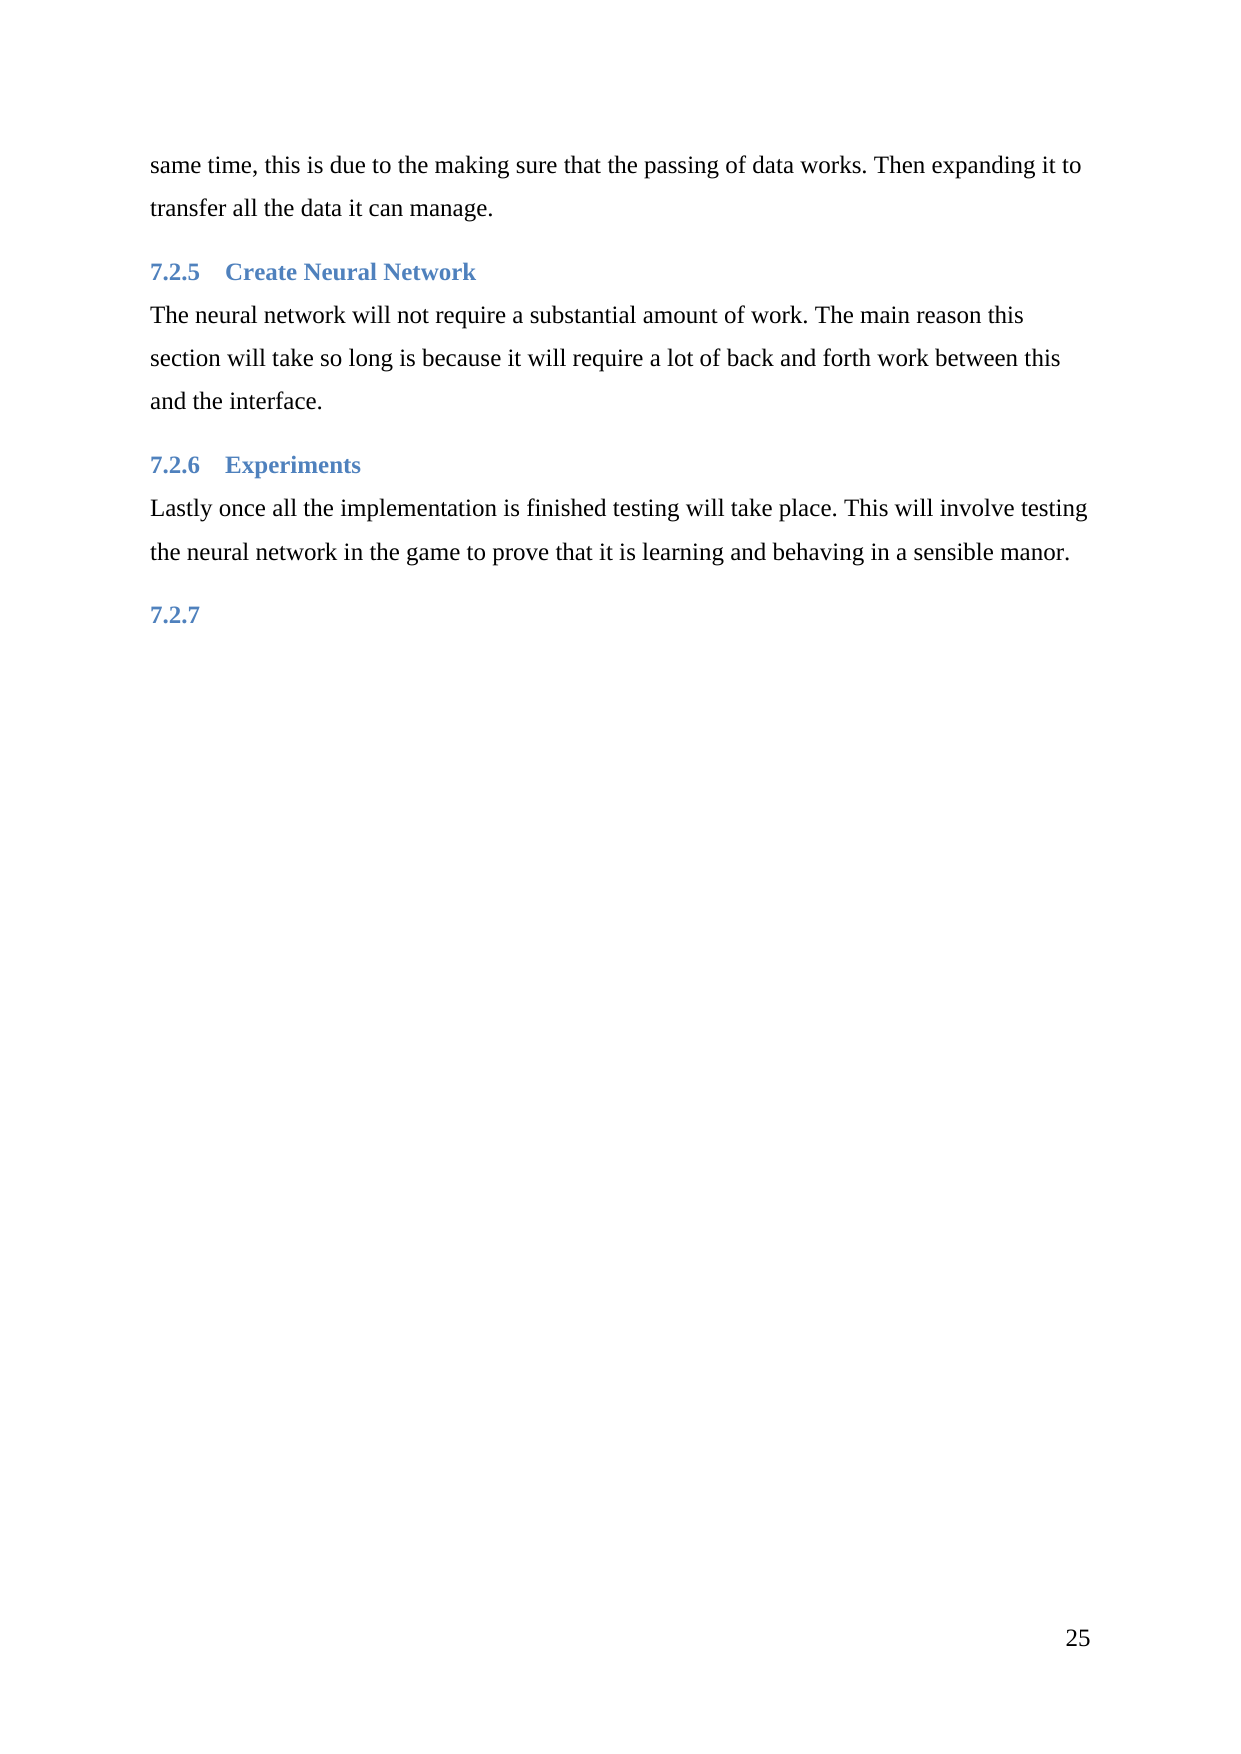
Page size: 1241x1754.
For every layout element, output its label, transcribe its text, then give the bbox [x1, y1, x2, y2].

subtitle Create Neural Network [150, 257, 1090, 286]
subtitle Experiments [150, 450, 1090, 479]
text Lastly once all the implementation is finished testing will take place. This will involve testing the neural network in the game to prove that it is learning and behaving in a sensible manor. [150, 493, 1090, 565]
text The neural network will not require a substantial amount of work. The main reason this section will take so long is because it will require a lot of back and forth work between this and the interface. [150, 300, 1090, 415]
